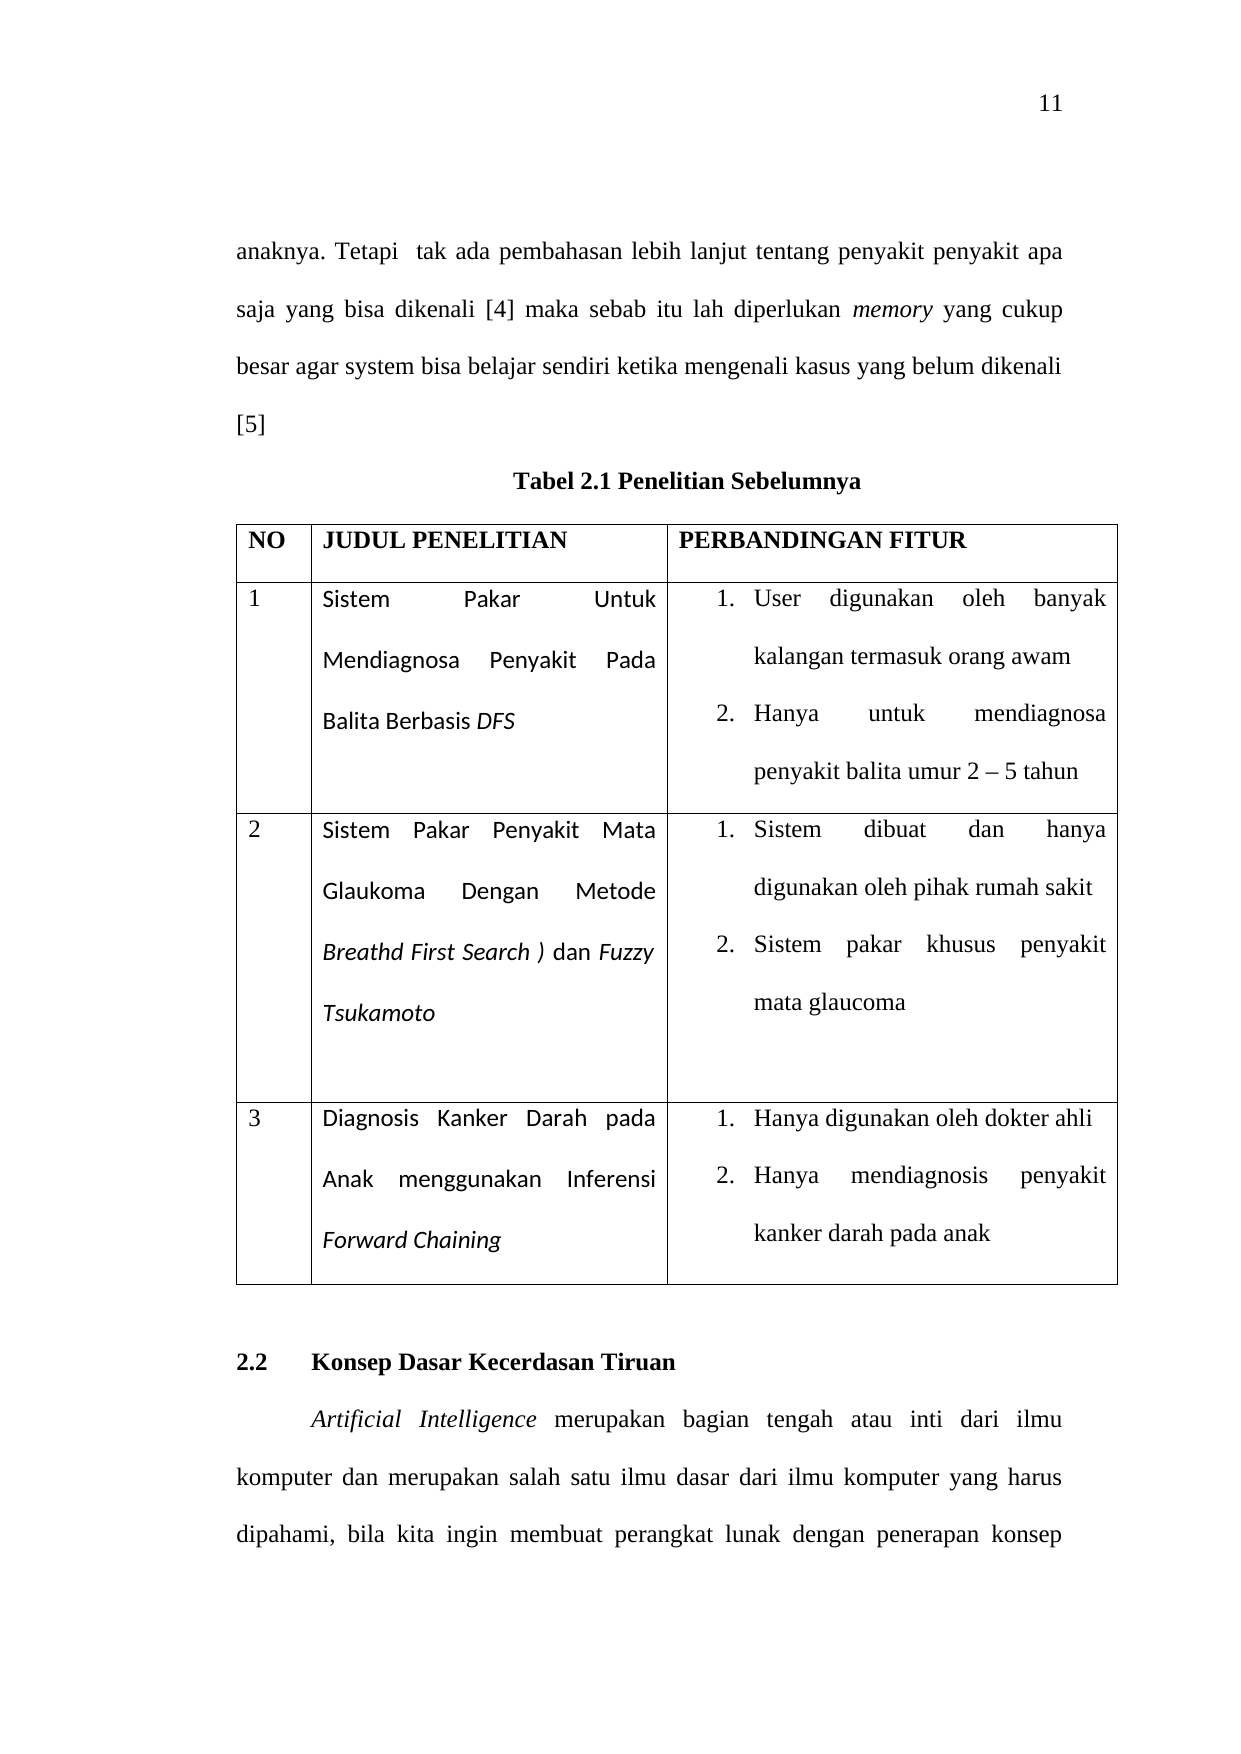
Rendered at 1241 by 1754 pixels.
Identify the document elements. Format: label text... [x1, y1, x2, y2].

table_cell Diagnosis Kanker Darah pada Anak menggunakan Inferensi Forward Chaining [312, 1103, 667, 1284]
subtitle Konsep Dasar Kecerdasan Tiruan [236, 1347, 1063, 1375]
table_cell User digunakan oleh banyak kalangan termasuk orang awam Hanya untuk mendiagnosa penyakit balita umur 2 – 5 tahun [668, 583, 1117, 813]
table_cell Sistem Pakar Untuk Mendiagnosa Penyakit Pada Balita Berbasis DFS [312, 583, 667, 813]
table_cell 3 [237, 1103, 311, 1284]
table_cell 1 [237, 583, 311, 813]
table_header PERBANDINGAN FITUR [668, 525, 1117, 582]
table_cell Hanya digunakan oleh dokter ahli Hanya mendiagnosis penyakit kanker darah pada anak [668, 1103, 1117, 1284]
table_cell 2 [237, 814, 311, 1102]
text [236, 1404, 1063, 1548]
table_cell Sistem dibuat dan hanya digunakan oleh pihak rumah sakit Sistem pakar khusus penyakit mata glaucoma [668, 814, 1117, 1102]
table_header JUDUL PENELITIAN [312, 525, 667, 582]
text Tabel 2.1 Penelitian Sebelumnya [236, 466, 1063, 495]
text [236, 236, 1063, 437]
table_cell Sistem Pakar Penyakit Mata Glaukoma Dengan Metode Breathd First Search ) dan Fuzzy Tsukamoto [312, 814, 667, 1102]
table_header NO [237, 525, 311, 582]
